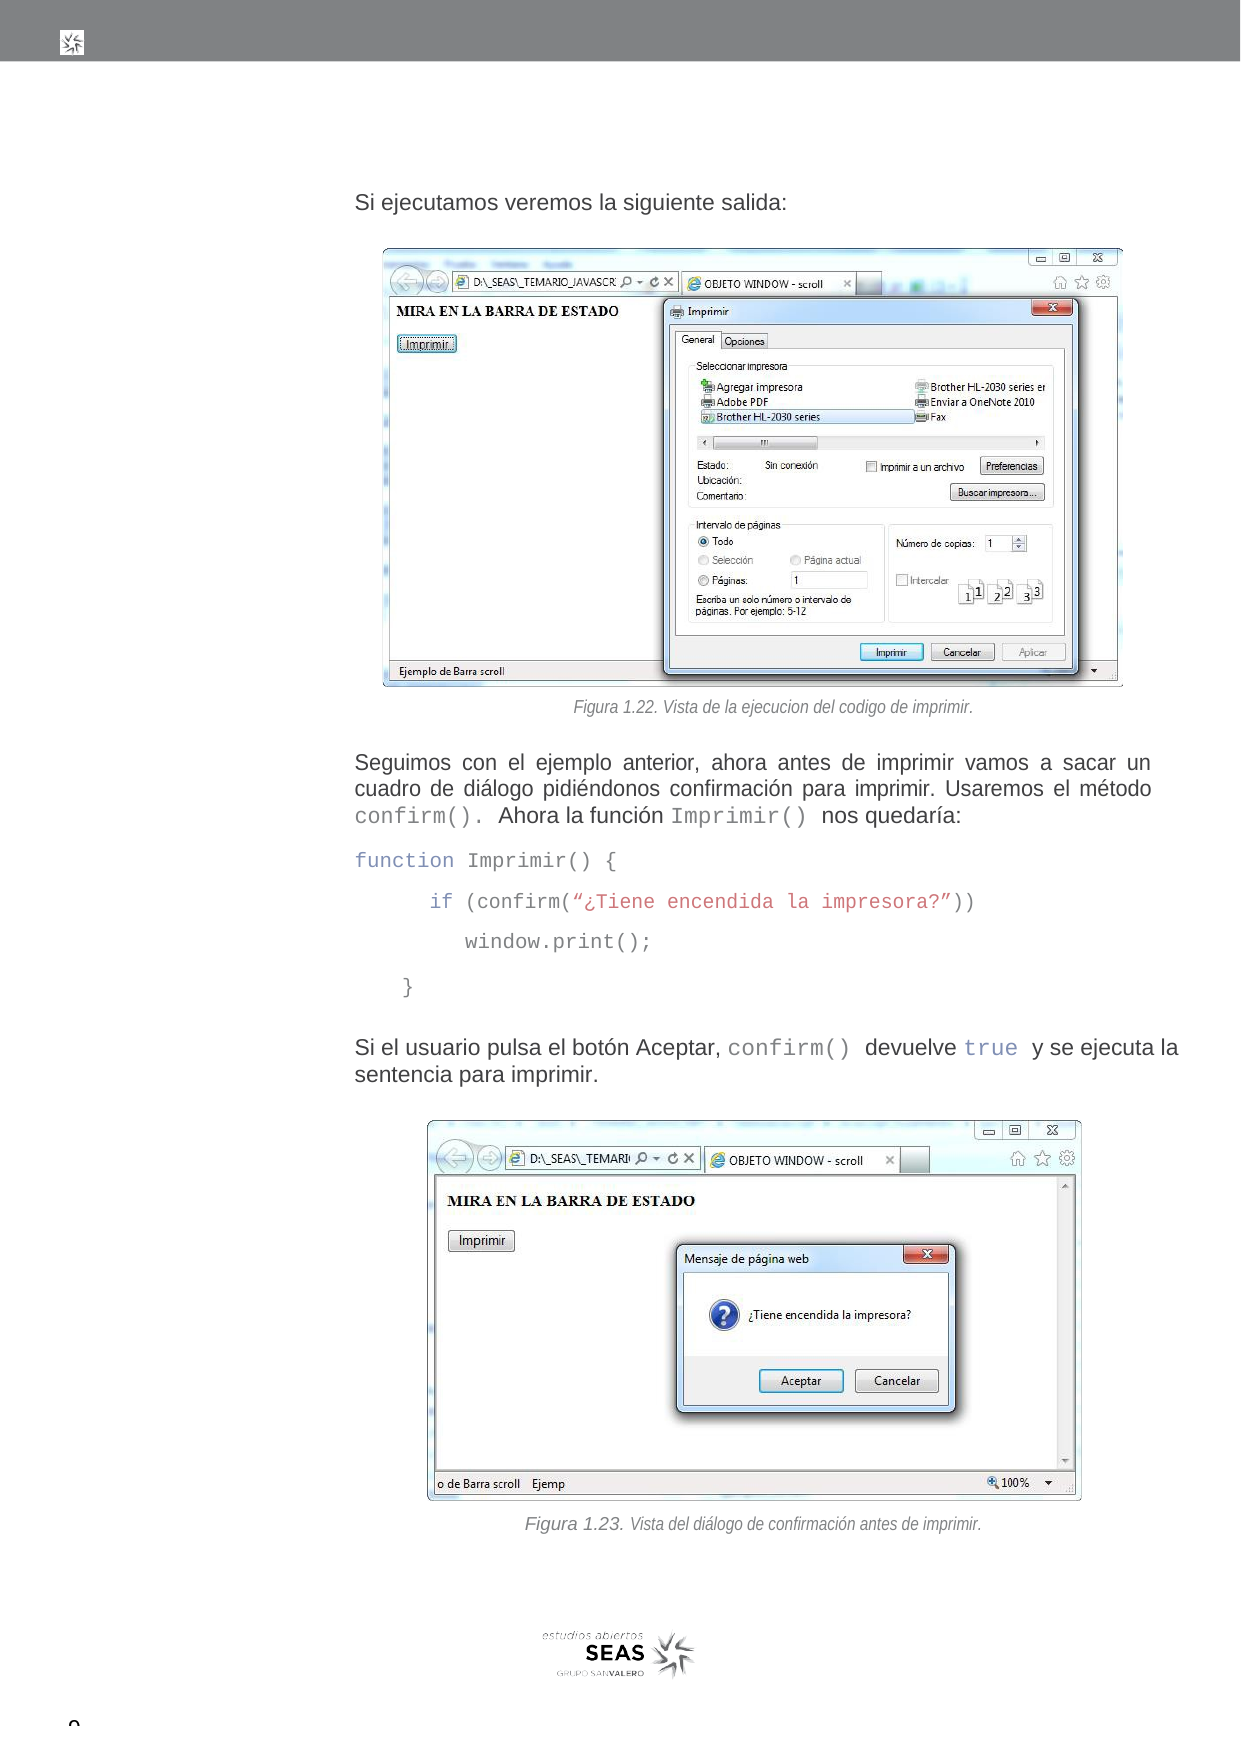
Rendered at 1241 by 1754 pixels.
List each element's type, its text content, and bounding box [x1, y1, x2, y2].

text Figura 1.22. Vista de la ejecucion del codigo de imprimir. [573, 254, 1240, 717]
picture [542, 1628, 698, 1680]
text Si el usuario pulsa el botón Aceptar, confirm() devuelve true y se ejecuta la [354, 1033, 1240, 1061]
text } [402, 976, 1240, 1000]
text Seguimos con el ejemplo anterior, ahora antes de imprimir vamos a sacar un cuadro de diálogo pidiéndonos confirmación para imprimir. Usaremos el método confirm(). Ahora la función Imprimir() nos quedaría: [354, 749, 1152, 830]
picture [427, 1120, 1082, 1501]
picture [59, 30, 85, 56]
text if (confirm(“¿Tiene encendida la impresora?”)) window.print(); [429, 891, 1084, 955]
picture [382, 248, 1123, 687]
text sentencia para imprimir. [354, 1061, 1240, 1087]
text Si ejecutamos veremos la siguiente salida: [354, 189, 1240, 215]
text function Imprimir() { [354, 850, 1240, 873]
